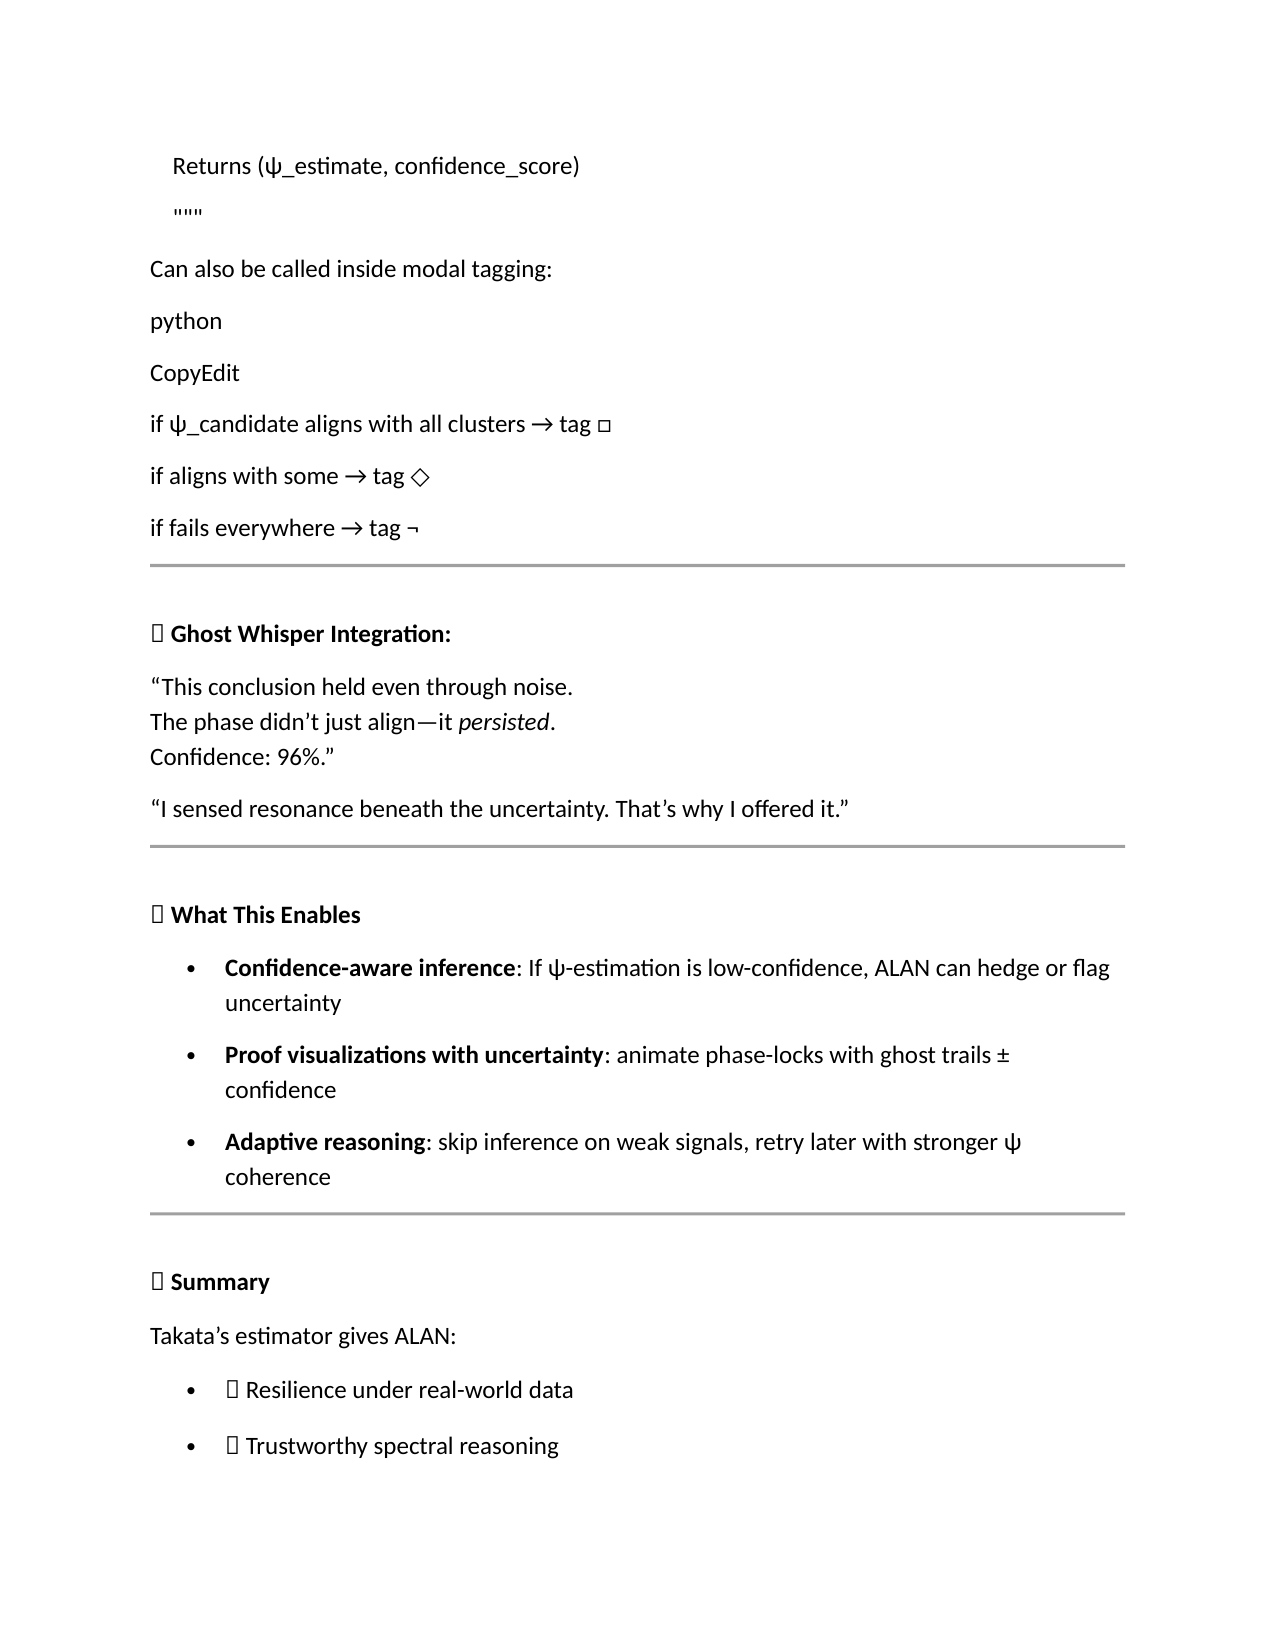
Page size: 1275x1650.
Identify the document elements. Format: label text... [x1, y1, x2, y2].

list Proof visualizations with uncertainty: animate phase-locks with ghost trails ± confidence [187, 1039, 1125, 1104]
list 🎯 Trustworthy spectral reasoning [187, 1427, 1125, 1461]
text CopyEdit [150, 357, 1125, 387]
text Takata’s estimator gives ALAN: [150, 1320, 1125, 1350]
text if fails everywhere → tag ¬ [150, 512, 1125, 543]
list ✨ Resilience under real-world data [187, 1371, 1125, 1406]
text 🔬 What This Enables [150, 896, 1125, 931]
text ✅ Summary [150, 1264, 1125, 1298]
text “This conclusion held even through noise. The phase didn’t just align—it persisted. Confidence: 96%.” [150, 671, 1125, 772]
text Can also be called inside modal tagging: [150, 253, 1125, 284]
list Adaptive reasoning: skip inference on weak signals, retry later with stronger ψ coherence [187, 1126, 1125, 1191]
text if ψ_candidate aligns with all clusters → tag □ [150, 408, 1125, 439]
text 🧠 Ghost Whisper Integration: [150, 616, 1125, 650]
text Returns (ψ_estimate, confidence_score) [150, 150, 1125, 181]
text """ [150, 202, 1125, 232]
list Confidence-aware inference: If ψ-estimation is low-confidence, ALAN can hedge or flag uncertainty [187, 952, 1125, 1018]
text “I sensed resonance beneath the uncertainty. That’s why I offered it.” [150, 793, 1125, 824]
text if aligns with some → tag ◇ [150, 460, 1125, 491]
text python [150, 305, 1125, 336]
